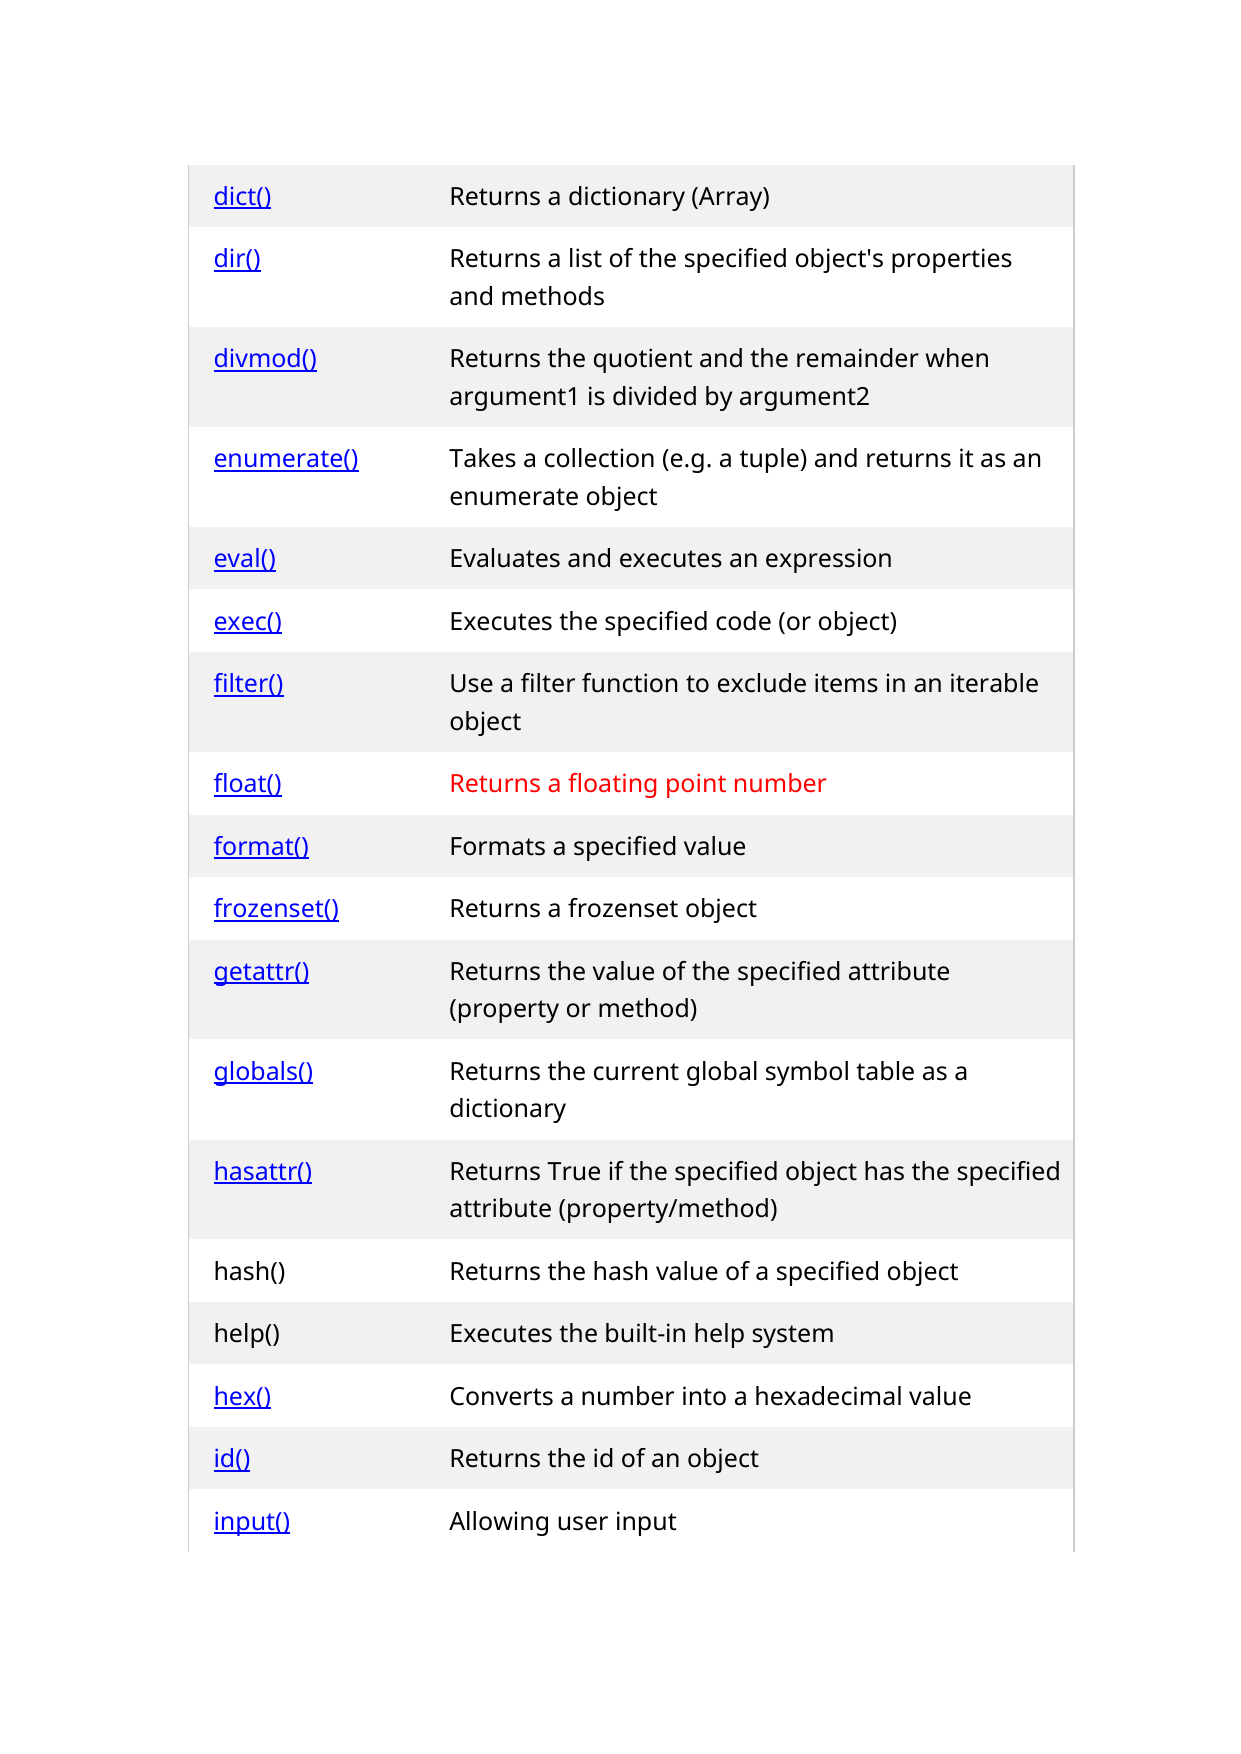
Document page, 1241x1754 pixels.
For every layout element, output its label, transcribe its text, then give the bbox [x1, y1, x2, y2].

table_cell Evaluates and executes an expression [437, 527, 1073, 589]
table_cell Returns a floating point number [437, 752, 1073, 814]
table_cell format() [189, 815, 437, 877]
table_cell Returns the value of the specified attribute (property or method) [437, 940, 1073, 1039]
table_cell eval() [189, 527, 437, 589]
table_cell Returns a dictionary (Array) [437, 165, 1073, 227]
table_cell Returns the id of an object [437, 1427, 1073, 1489]
table_cell exec() [189, 590, 437, 652]
table_cell Returns the quotient and the remainder when argument1 is divided by argument2 [437, 327, 1073, 427]
table_cell hasattr() [189, 1140, 437, 1239]
table_cell input() [189, 1490, 437, 1552]
table_cell filter() [189, 652, 437, 752]
table_cell globals() [189, 1040, 437, 1139]
table_cell enumerate() [189, 427, 437, 527]
table_cell Returns the hash value of a specified object [437, 1240, 1073, 1302]
table_cell Allowing user input [437, 1490, 1073, 1552]
table_cell Returns the current global symbol table as a dictionary [437, 1040, 1073, 1139]
table_cell Returns a list of the specified object's properties and methods [437, 227, 1073, 327]
table_cell help() [189, 1302, 437, 1364]
table_cell Use a filter function to exclude items in an iterable object [437, 652, 1073, 752]
table_cell Returns a frozenset object [437, 877, 1073, 939]
table_cell dict() [189, 165, 437, 227]
table_cell frozenset() [189, 877, 437, 939]
table_cell float() [189, 752, 437, 814]
table_cell dir() [189, 227, 437, 327]
table_cell Returns True if the specified object has the specified attribute (property/method) [437, 1140, 1073, 1239]
table_cell id() [189, 1427, 437, 1489]
table_cell getattr() [189, 940, 437, 1039]
table_cell divmod() [189, 327, 437, 427]
table_cell Takes a collection (e.g. a tuple) and returns it as an enumerate object [437, 427, 1073, 527]
table_cell hash() [189, 1240, 437, 1302]
table_cell Executes the built-in help system [437, 1302, 1073, 1364]
table_cell Formats a specified value [437, 815, 1073, 877]
table_cell Converts a number into a hexadecimal value [437, 1365, 1073, 1427]
table_cell Executes the specified code (or object) [437, 590, 1073, 652]
table_cell hex() [189, 1365, 437, 1427]
